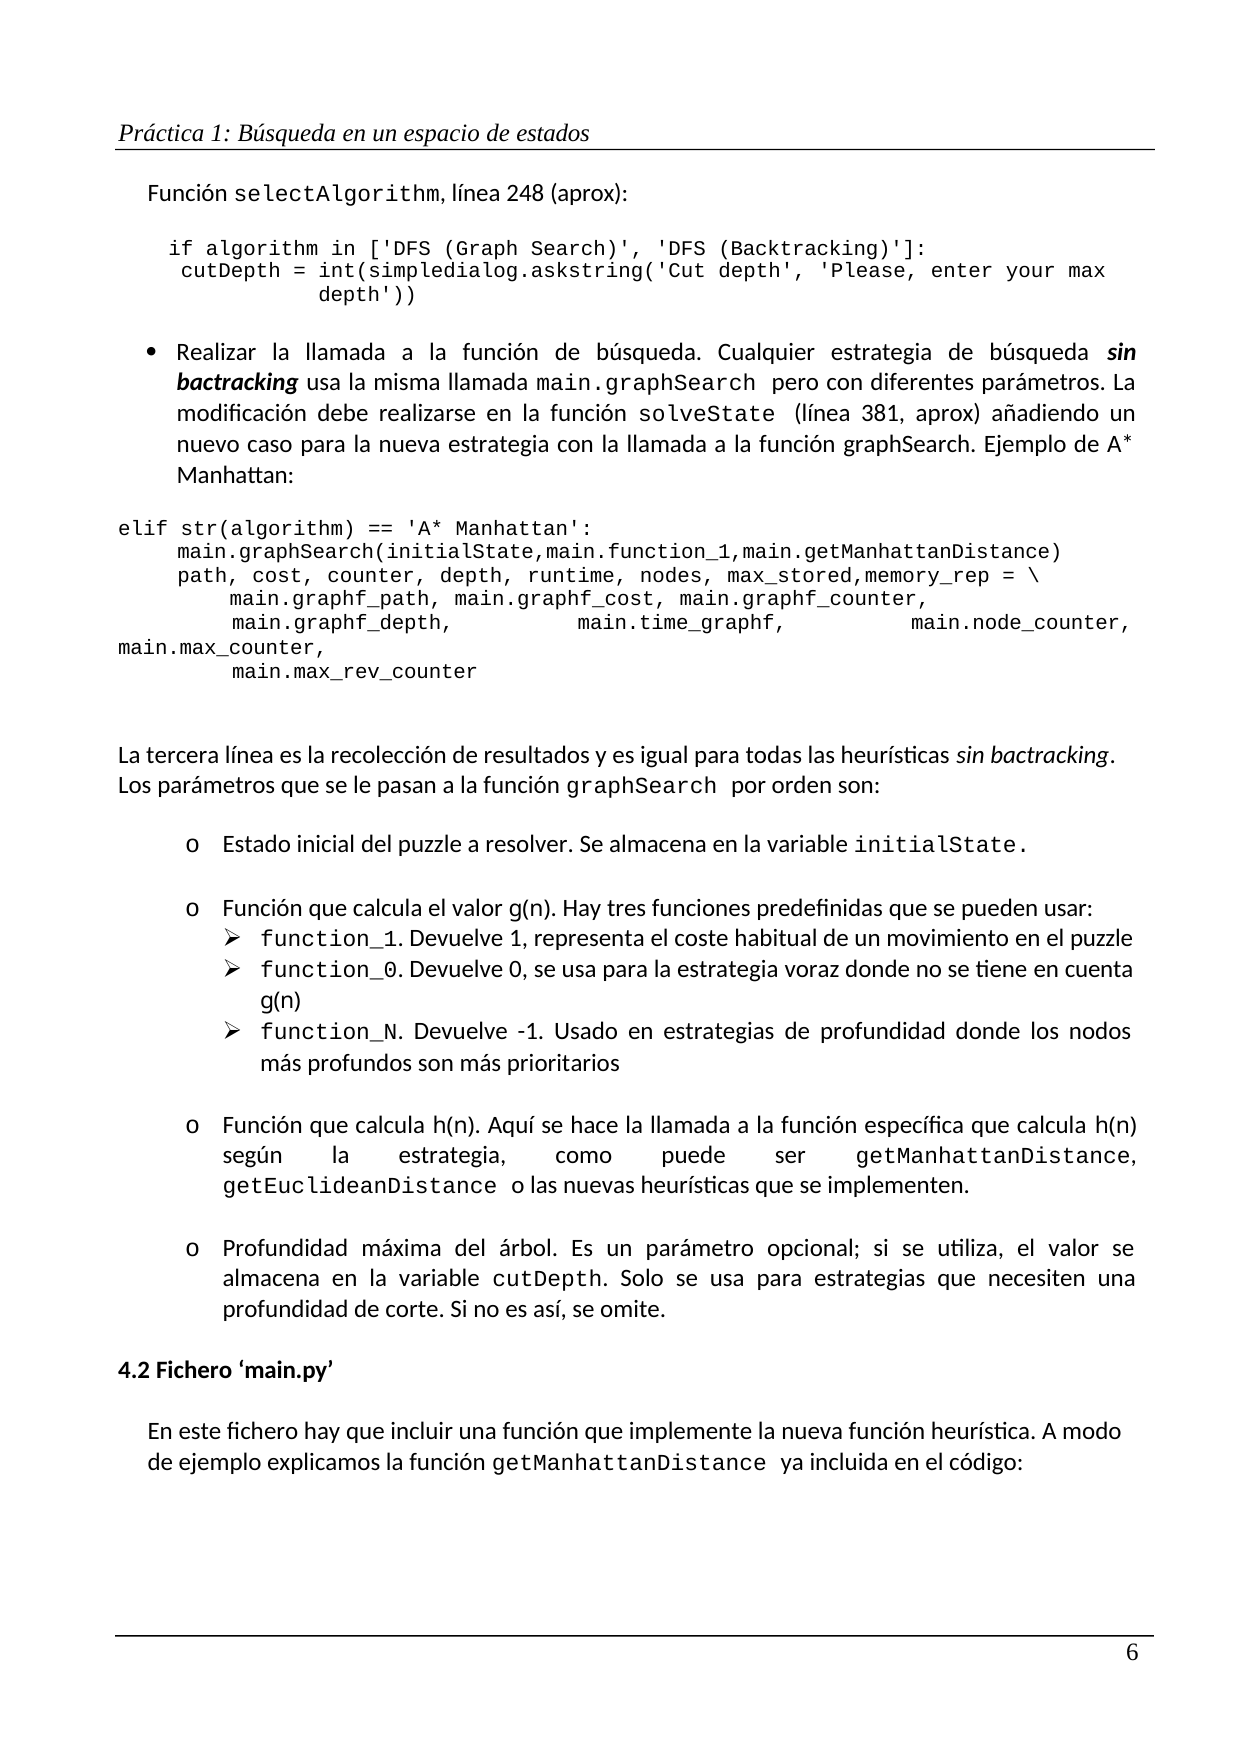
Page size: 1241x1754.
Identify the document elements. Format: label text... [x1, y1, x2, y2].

list Profundidad máxima del árbol. Es un parámetro opcional; si se utiliza, el valor se almacena en la variable cutDepth. Solo se usa para estrategias que necesiten una profundidad de corte. Si no es así, se omite. [185, 1232, 1136, 1323]
text elif str(algorithm) == 'A* Manhattan': main.graphSearch(initialState,main.function_1,main.getManhattanDistance) path, cost, counter, depth, runtime, nodes, max_stored,memory_rep = \ [118, 517, 1077, 588]
subtitle Fichero ‘main.py’ [118, 1354, 1221, 1384]
text main.max_counter, [118, 636, 1221, 659]
text if algorithm in ['DFS (Graph Search)', 'DFS (Backtracking)']: [168, 237, 1221, 260]
text main.max_rev_counter [232, 659, 1221, 683]
list Función que calcula el valor g(n). Hay tres funciones predefinidas que se pueden usar: [185, 890, 1221, 923]
list Función que calcula h(n). Aquí se hace la llamada a la función específica que calcula h(n) según la estrategia, como puede ser getManhattanDistance, getEuclideanDistance o las nuevas heurísticas que se implementen. [185, 1108, 1137, 1201]
list function_N. Devuelve -1. Usado en estrategias de profundidad donde los nodos más profundos son más prioritarios [222, 1016, 1136, 1077]
text g(n) [260, 984, 1221, 1015]
list function_0. Devuelve 0, se usa para la estrategia voraz donde no se tiene en cuenta [222, 953, 1221, 984]
text En este fichero hay que incluir una función que implemente la nueva función heurística. A modo de ejemplo explicamos la función getManhattanDistance ya incluida en el código: [147, 1415, 1136, 1477]
list function_1. Devuelve 1, representa el coste habitual de un movimiento en el puzzle [222, 923, 1221, 953]
text Función selectAlgorithm, línea 248 (aprox): [147, 178, 1221, 209]
text cutDepth = int(simpledialog.askstring('Cut depth', 'Please, enter your max depth')) [181, 260, 1162, 308]
text La tercera línea es la recolección de resultados y es igual para todas las heurísticas sin bactracking. Los parámetros que se le pasan a la función graphSearch por orden son: [118, 739, 1136, 801]
list Estado inicial del puzzle a resolver. Se almacena en la variable initialState. [185, 829, 1221, 860]
list Realizar la llamada a la función de búsqueda. Cualquier estrategia de búsqueda sin bactracking usa la misma llamada main.graphSearch pero con diferentes parámetros. La modificación debe realizarse en la función solveState (línea 381, aprox) añadiendo un nuevo caso para la nueva estrategia con la llamada a la función graphSearch. Ejemplo de A* Manhattan: [147, 336, 1136, 489]
text main.graphf_path, main.graphf_cost, main.graphf_counter, main.graphf_depth, main.time_graphf, main.node_counter, [229, 588, 1136, 636]
